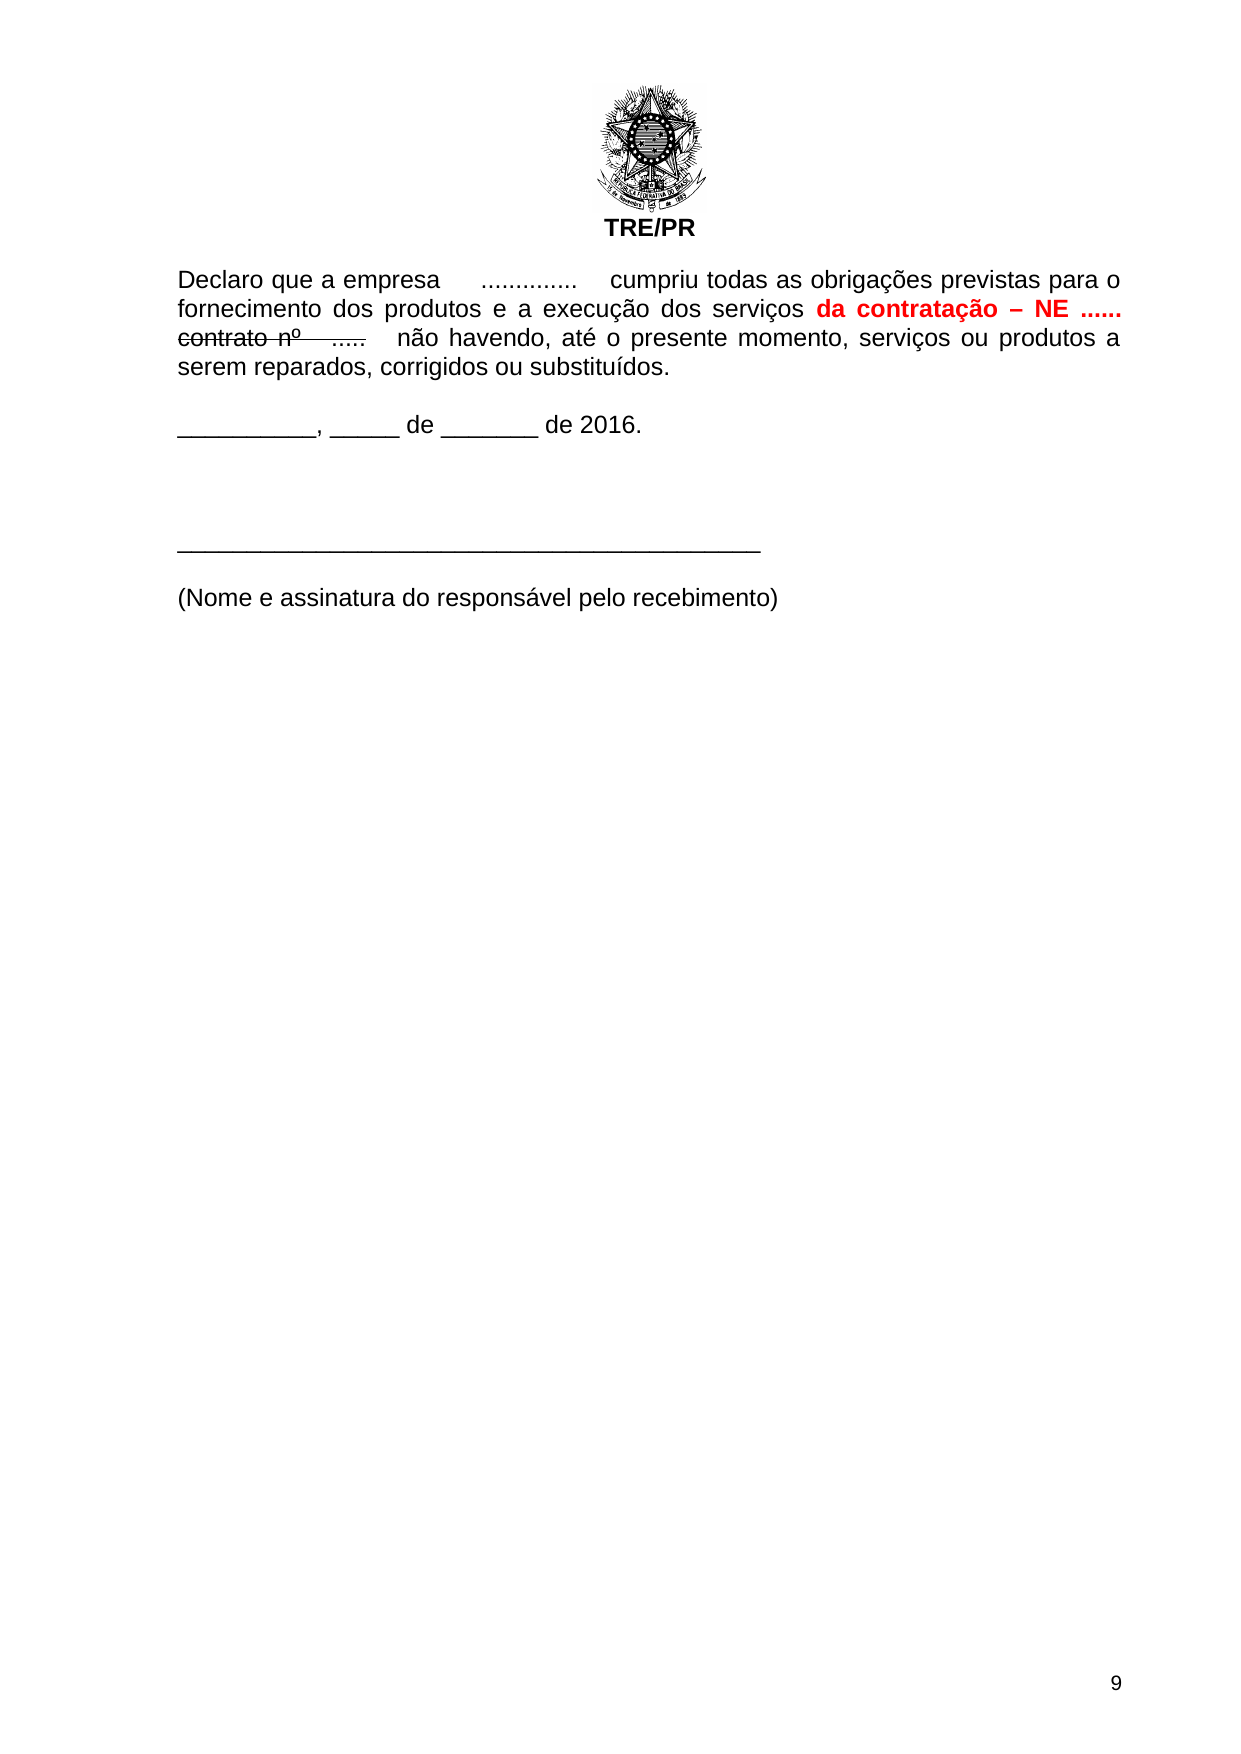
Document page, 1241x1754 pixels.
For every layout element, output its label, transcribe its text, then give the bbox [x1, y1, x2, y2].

text __________________________________________ [177, 526, 1122, 554]
picture [592, 83, 708, 213]
text Declaro que a empresa .............. cumpriu todas as obrigações previstas para o fornecimento dos produtos e a execução dos serviços da contratação – NE ...... contrato nº ..... não havendo, até o presente momento, serviços ou produtos a serem reparados, corrigidos ou substituídos. [177, 266, 1122, 381]
text (Nome e assinatura do responsável pelo recebimento) [177, 583, 1122, 612]
text __________, _____ de _______ de 2016. [177, 410, 1122, 438]
